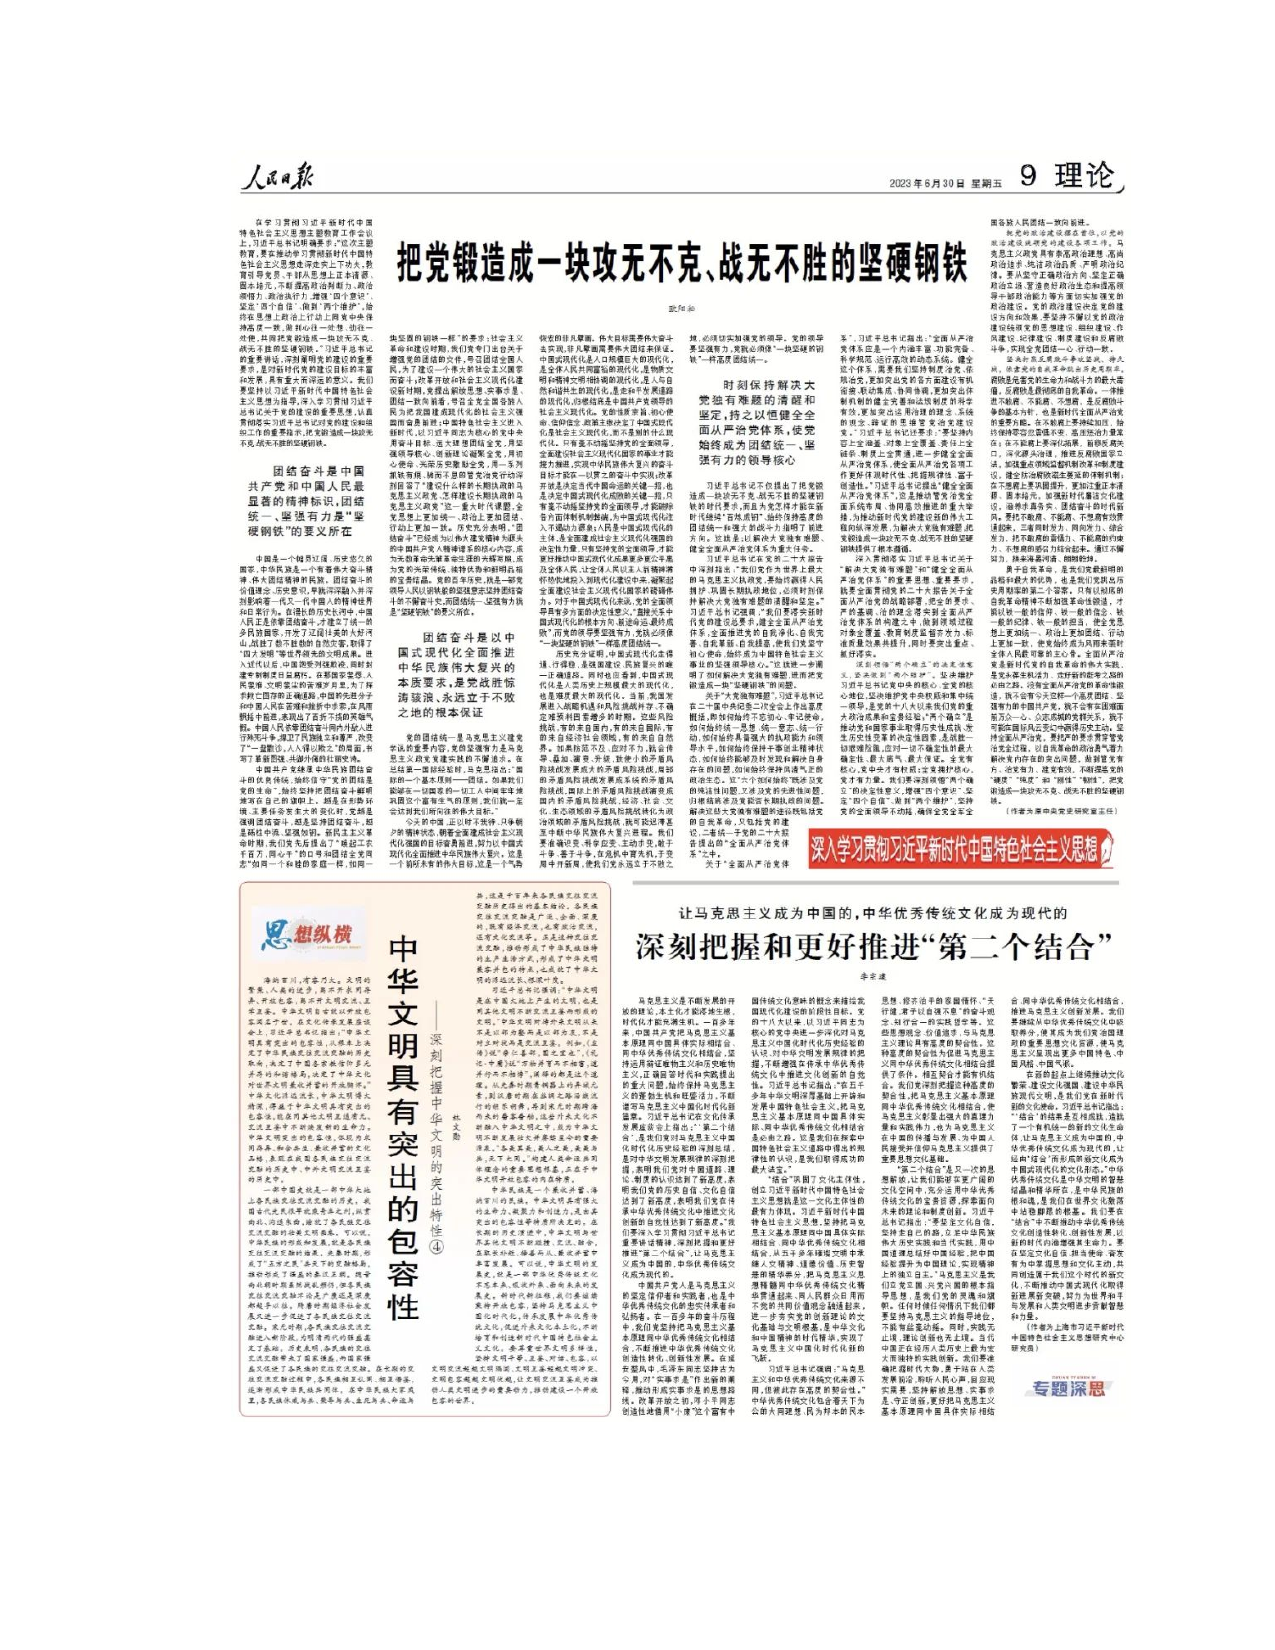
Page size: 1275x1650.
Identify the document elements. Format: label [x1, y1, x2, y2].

picture [231, 150, 1132, 1422]
